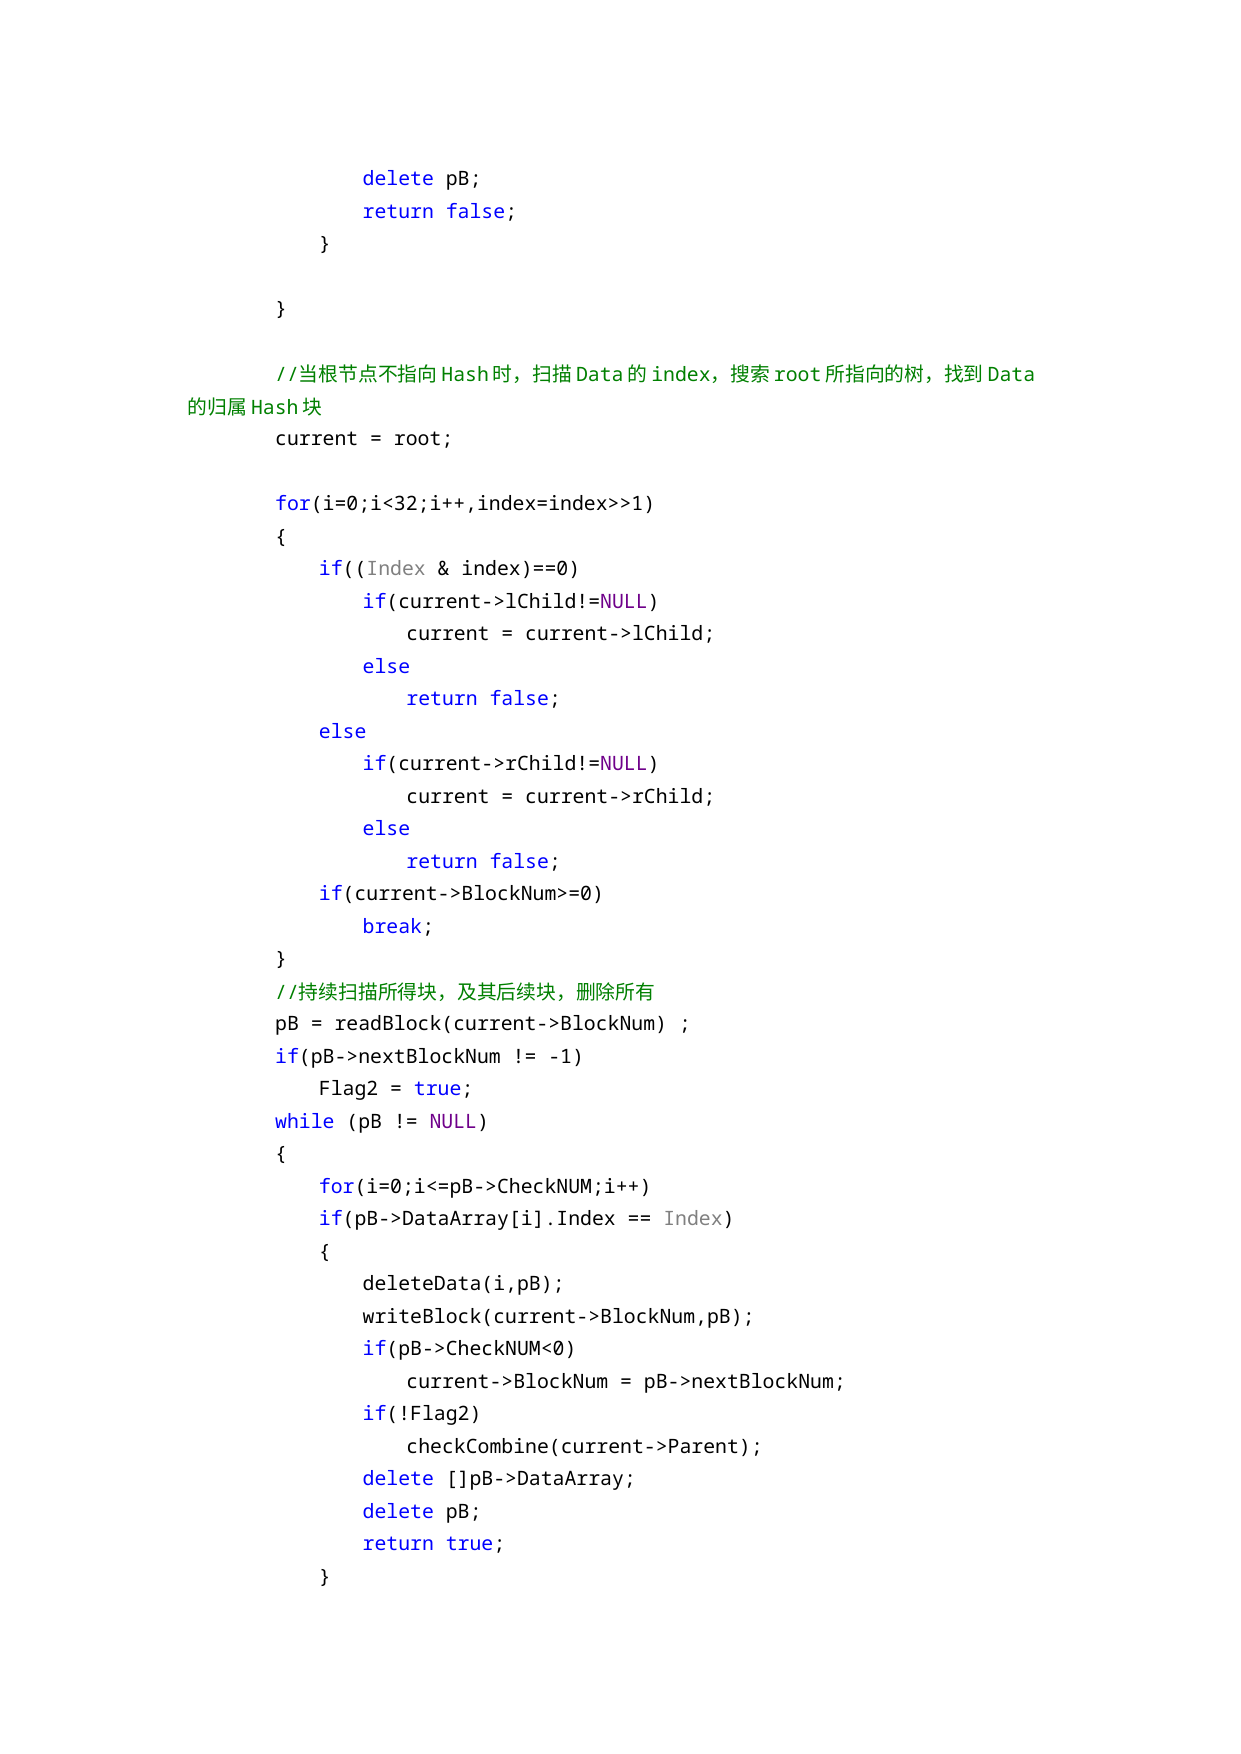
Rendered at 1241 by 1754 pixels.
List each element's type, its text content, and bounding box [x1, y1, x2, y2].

text return false; [187, 194, 1053, 227]
text //当根节点不指向Hash时，扫描Data的index，搜索root所指向的树，找到Data的归属Hash块 [187, 357, 1053, 422]
text if(!Flag2) [187, 1397, 1053, 1429]
text delete []pB->DataArray; [187, 1462, 1053, 1494]
text else [187, 649, 1053, 682]
text checkCombine(current->Parent); [187, 1429, 1053, 1462]
text } [187, 227, 1053, 259]
text Flag2 = true; [187, 1072, 1053, 1104]
text deleteData(i,pB); [187, 1267, 1053, 1299]
text if(pB->nextBlockNum != -1) [187, 1039, 1053, 1072]
text if(pB->CheckNUM<0) [187, 1332, 1053, 1364]
text { [187, 1234, 1053, 1267]
text } [187, 942, 1053, 974]
text } [187, 1559, 1053, 1592]
text { [187, 1137, 1053, 1169]
text if(current->rChild!=NULL) [187, 747, 1053, 779]
text if(pB->DataArray[i].Index == Index) [187, 1202, 1053, 1234]
text for(i=0;i<=pB->CheckNUM;i++) [187, 1169, 1053, 1202]
text else [187, 714, 1053, 747]
text current->BlockNum = pB->nextBlockNum; [187, 1364, 1053, 1397]
text current = current->rChild; [187, 779, 1053, 812]
text { [187, 519, 1053, 552]
text current = current->lChild; [187, 617, 1053, 649]
text current = root; [187, 422, 1053, 454]
text for(i=0;i<32;i++,index=index>>1) [187, 487, 1053, 519]
text } [187, 292, 1053, 324]
text return false; [187, 844, 1053, 877]
text writeBlock(current->BlockNum,pB); [187, 1299, 1053, 1332]
text else [187, 812, 1053, 844]
text break; [187, 909, 1053, 942]
text while (pB != NULL) [187, 1104, 1053, 1137]
text if((Index & index)==0) [187, 552, 1053, 584]
text delete pB; [187, 1494, 1053, 1527]
text return true; [187, 1527, 1053, 1559]
text pB = readBlock(current->BlockNum) ; [187, 1007, 1053, 1039]
text delete pB; [187, 162, 1053, 194]
text if(current->lChild!=NULL) [187, 584, 1053, 617]
text if(current->BlockNum>=0) [187, 877, 1053, 909]
text return false; [187, 682, 1053, 714]
text //持续扫描所得块，及其后续块，删除所有 [187, 974, 1053, 1007]
